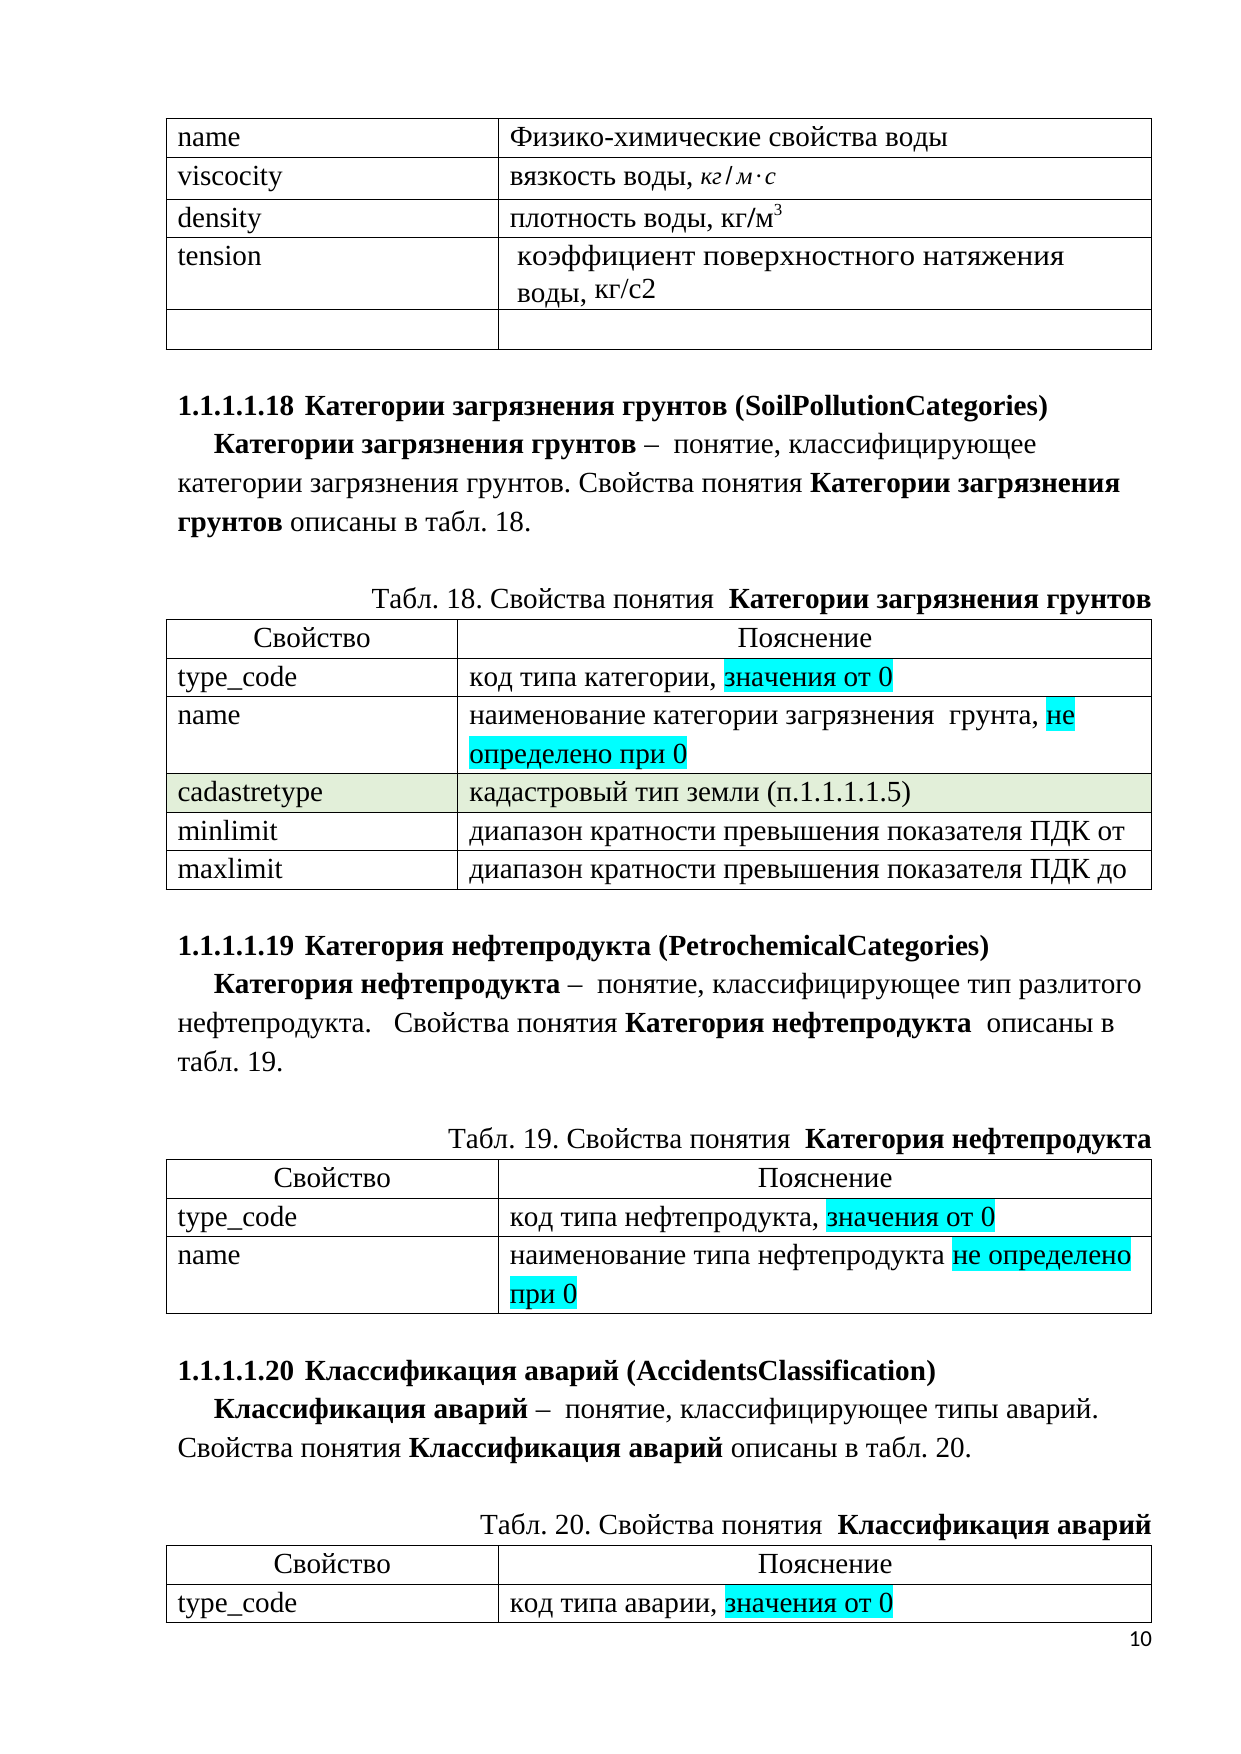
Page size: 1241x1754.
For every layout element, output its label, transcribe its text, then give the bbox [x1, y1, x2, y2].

text Категория нефтепродукта – понятие, классифицирующее тип разлитого нефтепродукта. Свойства понятия Категория нефтепродукта описаны в табл. 19. [177, 967, 1152, 1077]
table_cell плотность воды, кг/м3 [499, 200, 1151, 237]
table_header Свойство [167, 1160, 498, 1198]
text Табл. 18. Свойства понятия Категории загрязнения грунтов [177, 581, 1152, 614]
table_cell minlimit [167, 813, 457, 850]
table_cell код типа нефтепродукта, значения от 0 [499, 1199, 1151, 1236]
table_cell maxlimit [167, 851, 457, 888]
table_cell диапазон кратности превышения показателя ПДК от [458, 813, 1151, 850]
text Табл. 20. Свойства понятия Классификация аварий [177, 1507, 1152, 1540]
table_cell type_code [167, 1199, 498, 1236]
table_cell код типа аварии, значения от 0 [499, 1585, 1151, 1622]
list Категории загрязнения грунтов (SoilPollutionCategories) [177, 388, 1152, 422]
table_cell density [167, 200, 498, 237]
table_cell код типа категории, значения от 0 [458, 659, 1151, 696]
table_cell наименование типа нефтепродукта не определено при 0 [499, 1237, 1151, 1313]
table_header Свойство [167, 1546, 498, 1584]
table_cell type_code [167, 1585, 498, 1622]
text Категории загрязнения грунтов – понятие, классифицирующее категории загрязнения грунтов. Свойства понятия Категории загрязнения грунтов описаны в табл. 18. [177, 427, 1152, 537]
table_cell viscocity [167, 158, 498, 199]
list Категория нефтепродукта (PetrochemicalCategories) [177, 928, 1152, 962]
table_header Пояснение [458, 620, 1151, 658]
table_header Пояснение [499, 1160, 1151, 1198]
table_header Свойство [167, 620, 457, 658]
table_cell [499, 310, 1151, 348]
table_cell [167, 310, 498, 348]
table_cell наименование категории загрязнения грунта, не определено при 0 [458, 697, 1151, 773]
table_cell name [167, 697, 457, 773]
table_cell кадастровый тип земли (п.1.1.1.1.5) [458, 774, 1151, 812]
table_header Пояснение [499, 1546, 1151, 1584]
list Классификация аварий (AccidentsClassification) [177, 1353, 1152, 1386]
table_cell коэффициент поверхностного натяжения воды, кг/с2 [499, 238, 1151, 309]
table_cell name [167, 119, 498, 157]
table_cell name [167, 1237, 498, 1313]
table_cell cadastretype [167, 774, 457, 812]
table_cell Физико-химические свойства воды [499, 119, 1151, 157]
table_cell вязкость воды, [499, 158, 1151, 199]
table_cell type_code [167, 659, 457, 696]
table_cell диапазон кратности превышения показателя ПДК до [458, 851, 1151, 888]
table_cell tension [167, 238, 498, 309]
text Табл. 19. Свойства понятия Категория нефтепродукта [177, 1121, 1152, 1154]
text Классификация аварий – понятие, классифицирующее типы аварий. Свойства понятия Классификация аварий описаны в табл. 20. [177, 1391, 1152, 1463]
